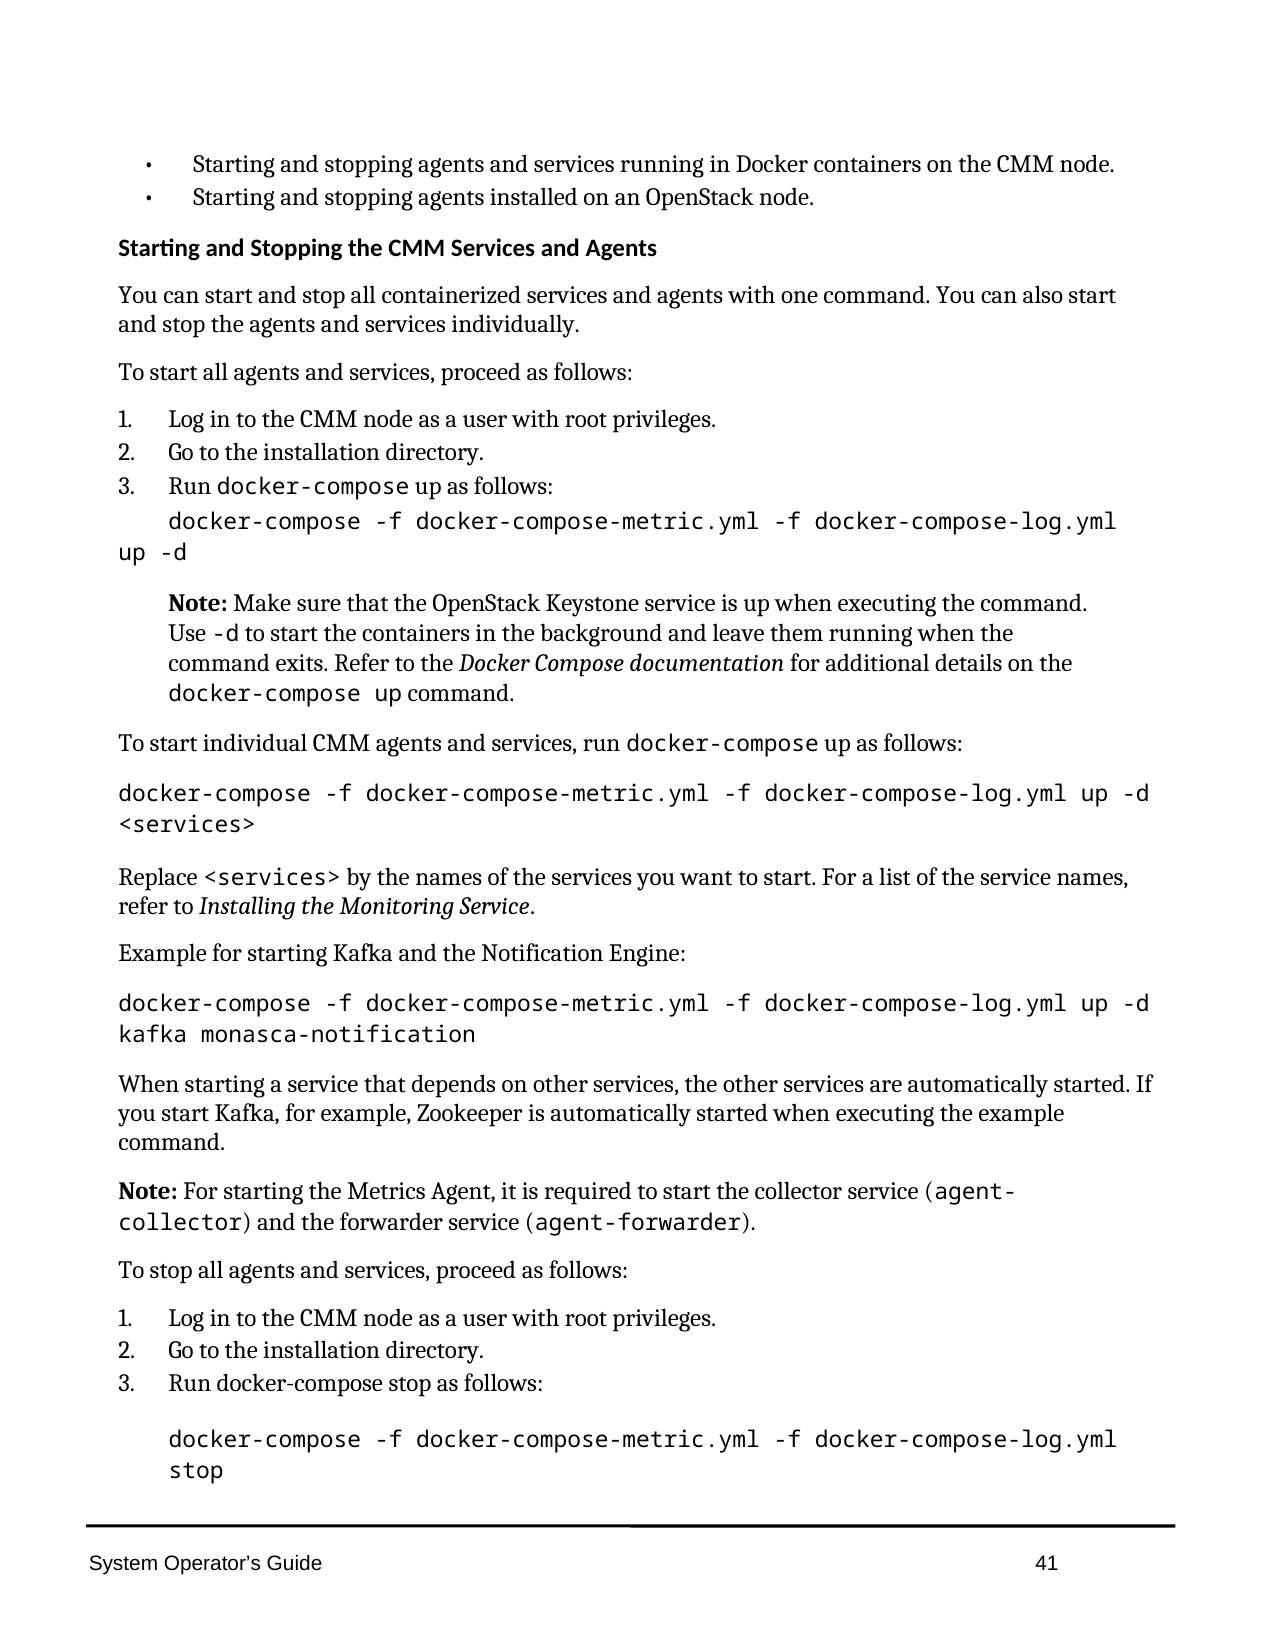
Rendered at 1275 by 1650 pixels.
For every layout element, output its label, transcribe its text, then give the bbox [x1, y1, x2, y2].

text To stop all agents and services, proceed as follows: [118, 1256, 1157, 1285]
list Go to the installation directory. [118, 1336, 1157, 1365]
list Run docker-compose stop as follows: [118, 1369, 1157, 1398]
text Example for starting Kafka and the Notification Engine: [118, 939, 1157, 968]
list Starting and stopping agents installed on an OpenStack node. [143, 182, 1157, 211]
text docker-compose -f docker-compose-metric.yml -f docker-compose-log.yml stop [168, 1423, 1157, 1485]
list Run docker-compose up as follows: [118, 470, 1157, 501]
subtitle Starting and Stopping the CMM Services and Agents [118, 232, 1157, 263]
text docker-compose -f docker-compose-metric.yml -f docker-compose-log.yml up -d <services> [118, 777, 1157, 840]
text When starting a service that depends on other services, the other services are automatically started. If you start Kafka, for example, Zookeeper is automatically started when executing the example command. [118, 1070, 1157, 1156]
text To start individual CMM agents and services, run docker-compose up as follows: [118, 727, 1157, 758]
text To start all agents and services, proceed as follows: [118, 358, 1157, 386]
list Starting and stopping agents and services running in Docker containers on the CMM node. [143, 150, 1157, 179]
list Log in to the CMM node as a user with root privileges. [118, 405, 1157, 434]
text Note: Make sure that the OpenStack Keystone service is up when executing the command. Use -d to start the containers in the background and leave them running when the command exits. Refer to the Docker Compose documentation for additional details on the docker-compose up command. [168, 588, 1107, 708]
text You can start and stop all containerized services and agents with one command. You can also start and stop the agents and services individually. [118, 281, 1157, 339]
text Replace <services> by the names of the services you want to start. For a list of the service names, refer to Installing the Monitoring Service. [118, 861, 1157, 921]
text docker-compose -f docker-compose-metric.yml -f docker-compose-log.yml up -d kafka monasca-notification [118, 987, 1157, 1049]
text Note: For starting the Metrics Agent, it is required to start the collector service (agent-collector) and the forwarder service (agent-forwarder). [118, 1175, 1107, 1238]
list Log in to the CMM node as a user with root privileges. [118, 1304, 1157, 1333]
list Go to the installation directory. [118, 438, 1157, 466]
text docker-compose -f docker-compose-metric.yml -f docker-compose-log.yml up -d [118, 505, 1157, 568]
